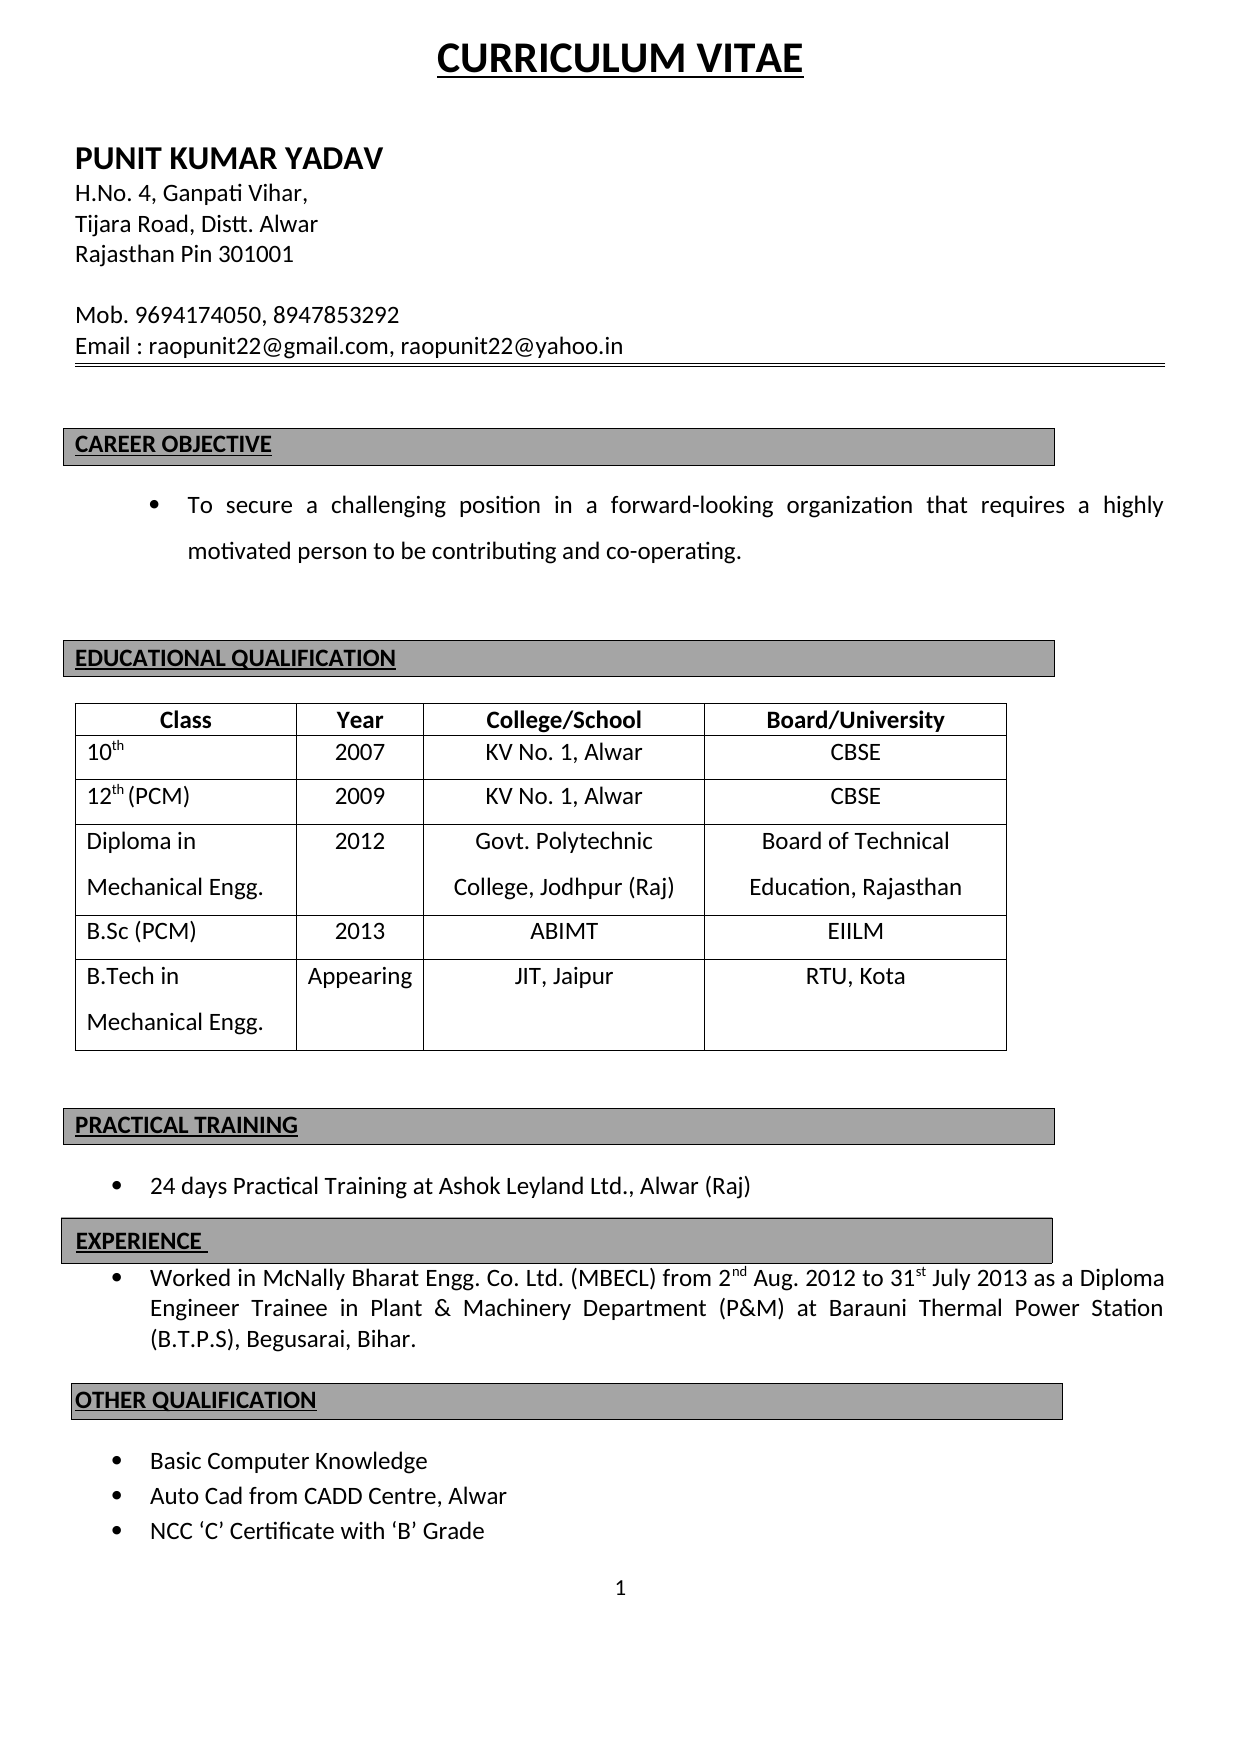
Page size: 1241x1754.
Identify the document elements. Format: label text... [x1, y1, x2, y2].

list 24 days Practical Training at Ashok Leyland Ltd., Alwar (Raj) [112, 1170, 1165, 1201]
table_cell JIT, Jaipur [424, 960, 704, 1049]
table_cell Govt. Polytechnic College, Jodhpur (Raj) [424, 825, 704, 914]
table_cell 2013 [297, 916, 423, 959]
text Rajasthan Pin 301001 [75, 239, 1165, 269]
table_cell ABIMT [424, 916, 704, 959]
text H.No. 4, Ganpati Vihar, [75, 178, 1165, 208]
text Email : raopunit22@gmail.com, raopunit22@yahoo.in [75, 330, 1165, 363]
list Worked in McNally Bharat Engg. Co. Ltd. (MBECL) from 2nd Aug. 2012 to 31st July 2013 as a Diploma Engineer Trainee in Plant & Machinery Department (P&M) at Barauni Thermal Power Station (B.T.P.S), Begusarai, Bihar. [112, 1262, 1165, 1353]
table_cell KV No. 1, Alwar [424, 736, 704, 779]
text CURRICULUM VITAE [75, 30, 1165, 83]
table_cell CBSE [705, 736, 1006, 779]
table_cell EIILM [705, 916, 1006, 959]
table_cell Diploma in Mechanical Engg. [76, 825, 296, 914]
table_cell 2007 [297, 736, 423, 779]
table_cell KV No. 1, Alwar [424, 780, 704, 824]
text Tijara Road, Distt. Alwar [75, 208, 1165, 239]
text Mob. 9694174050, 8947853292 [75, 300, 1165, 330]
text CAREER OBJECTIVE [75, 428, 1165, 459]
table_header Class [76, 704, 296, 735]
table_cell 2012 [297, 825, 423, 914]
list NCC ‘C’ Certificate with ‘B’ Grade [112, 1515, 1165, 1545]
list Basic Computer Knowledge [112, 1445, 1165, 1475]
table_header Board/University [705, 704, 1006, 735]
table_cell Board of Technical Education, Rajasthan [705, 825, 1006, 914]
text EDUCATIONAL QUALIFICATION [75, 642, 1165, 673]
table_header Year [297, 704, 423, 735]
list Auto Cad from CADD Centre, Alwar [112, 1480, 1165, 1510]
table_cell RTU, Kota [705, 960, 1006, 1049]
table_header College/School [424, 704, 704, 735]
text PRACTICAL TRAINING [75, 1109, 1165, 1140]
table_cell B.Tech in Mechanical Engg. [76, 960, 296, 1049]
text PUNIT KUMAR YADAV [75, 137, 1165, 178]
table_cell 10th [76, 736, 296, 779]
list To secure a challenging position in a forward-looking organization that requires a highly motivated person to be contributing and co-operating. [150, 489, 1165, 566]
table_cell B.Sc (PCM) [76, 916, 296, 959]
table_cell CBSE [705, 780, 1006, 824]
table_cell 2009 [297, 780, 423, 824]
table_cell 12th (PCM) [76, 780, 296, 824]
text OTHER QUALIFICATION [75, 1384, 1165, 1414]
table_cell Appearing [297, 960, 423, 1049]
